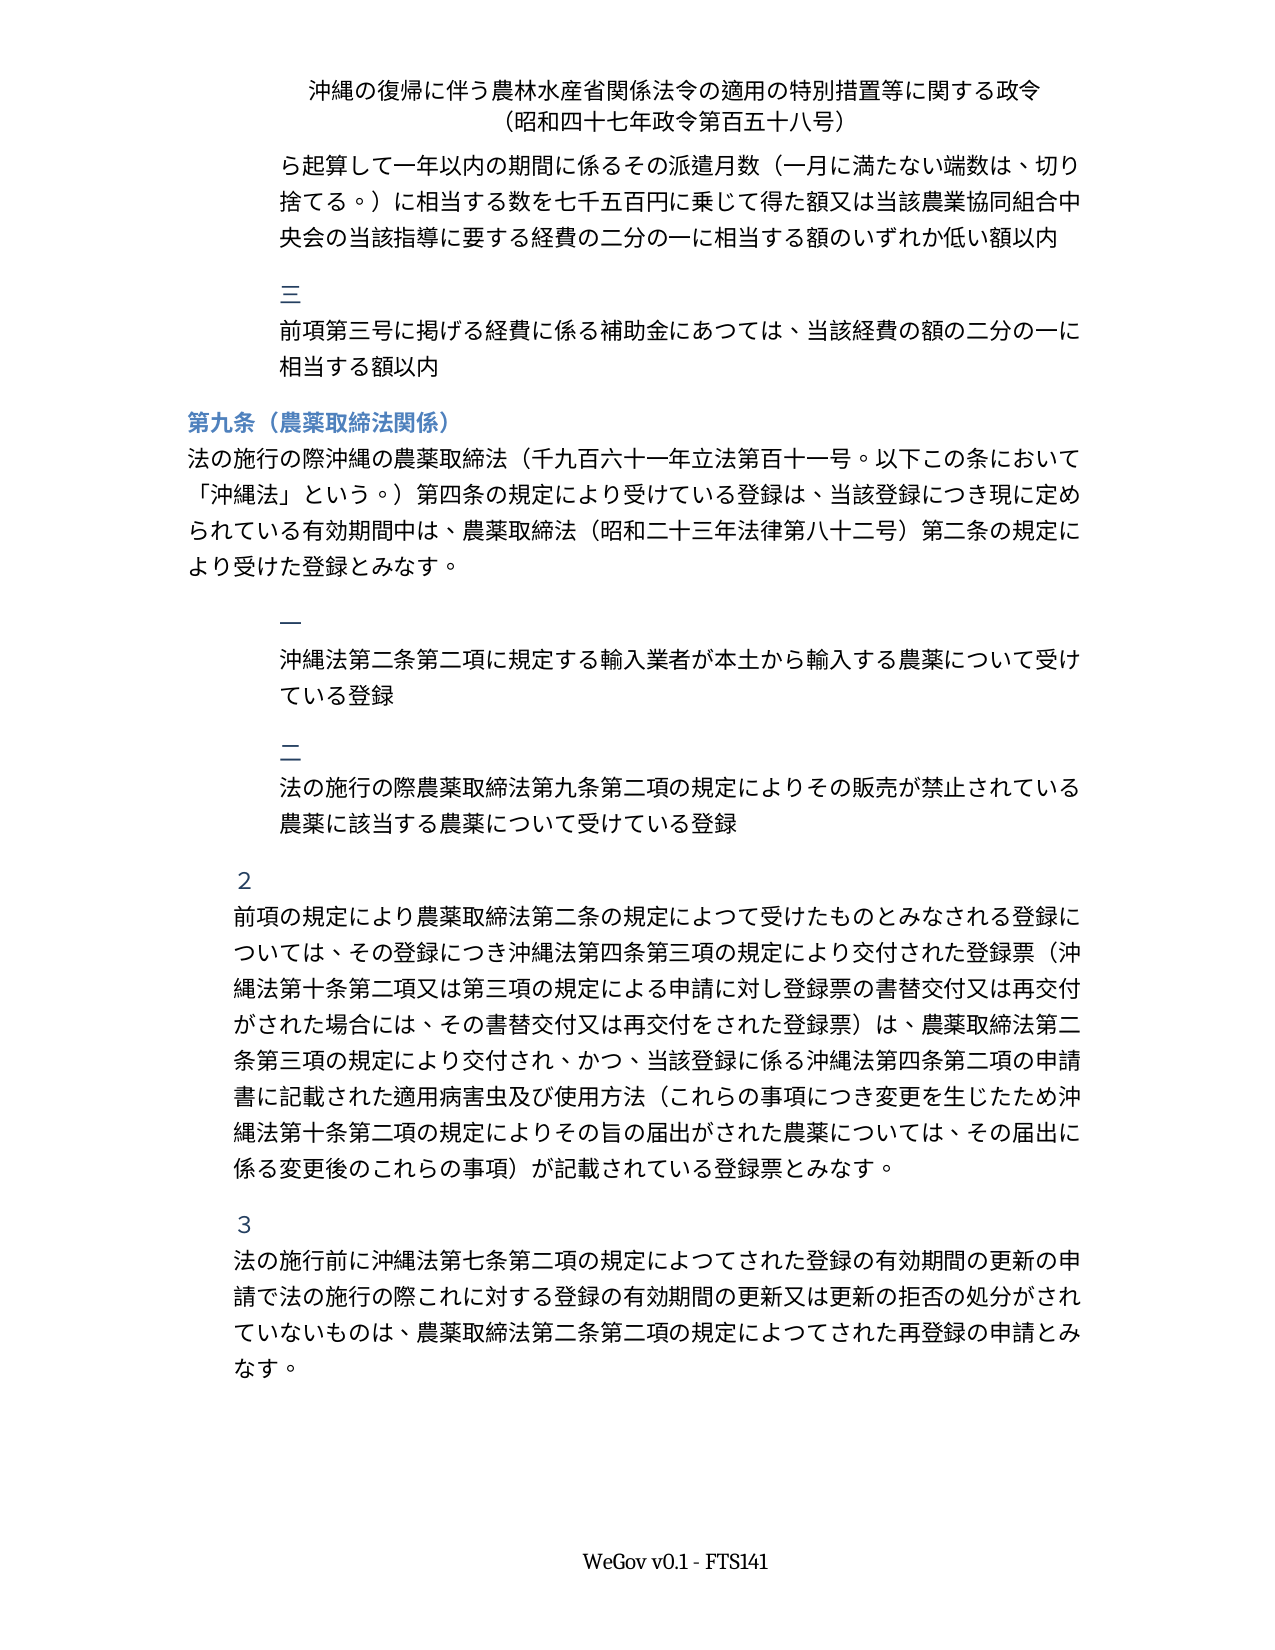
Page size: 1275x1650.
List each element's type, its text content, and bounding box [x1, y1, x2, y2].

text 法の施行の際沖縄の農薬取締法（千九百六十一年立法第百十一号。以下この条において「沖縄法」という。）第四条の規定により受けている登録は、当該登録につき現に定められている有効期間中は、農薬取締法（昭和二十三年法律第八十二号）第二条の規定により受けた登録とみなす。 [187, 443, 1087, 582]
text 法の施行の際農薬取締法第九条第二項の規定によりその販売が禁止されている農薬に該当する農薬について受けている登録 [279, 772, 1087, 839]
text 法の施行前に沖縄法第七条第二項の規定によつてされた登録の有効期間の更新の申請で法の施行の際これに対する登録の有効期間の更新又は更新の拒否の処分がされていないものは、農薬取締法第二条第二項の規定によつてされた再登録の申請とみなす。 [233, 1245, 1087, 1384]
subtitle 一 [279, 608, 1087, 639]
text 沖縄法第二条第二項に規定する輸入業者が本土から輸入する農薬について受けている登録 [279, 644, 1087, 711]
text 前項第三号に掲げる経費に係る補助金にあつては、当該経費の額の二分の一に相当する額以内 [279, 314, 1087, 382]
subtitle 三 [279, 279, 1087, 310]
subtitle 二 [279, 736, 1087, 768]
subtitle ２ [233, 865, 1087, 896]
subtitle ３ [233, 1209, 1087, 1241]
subtitle 第九条（農薬取締法関係） [187, 407, 1087, 438]
